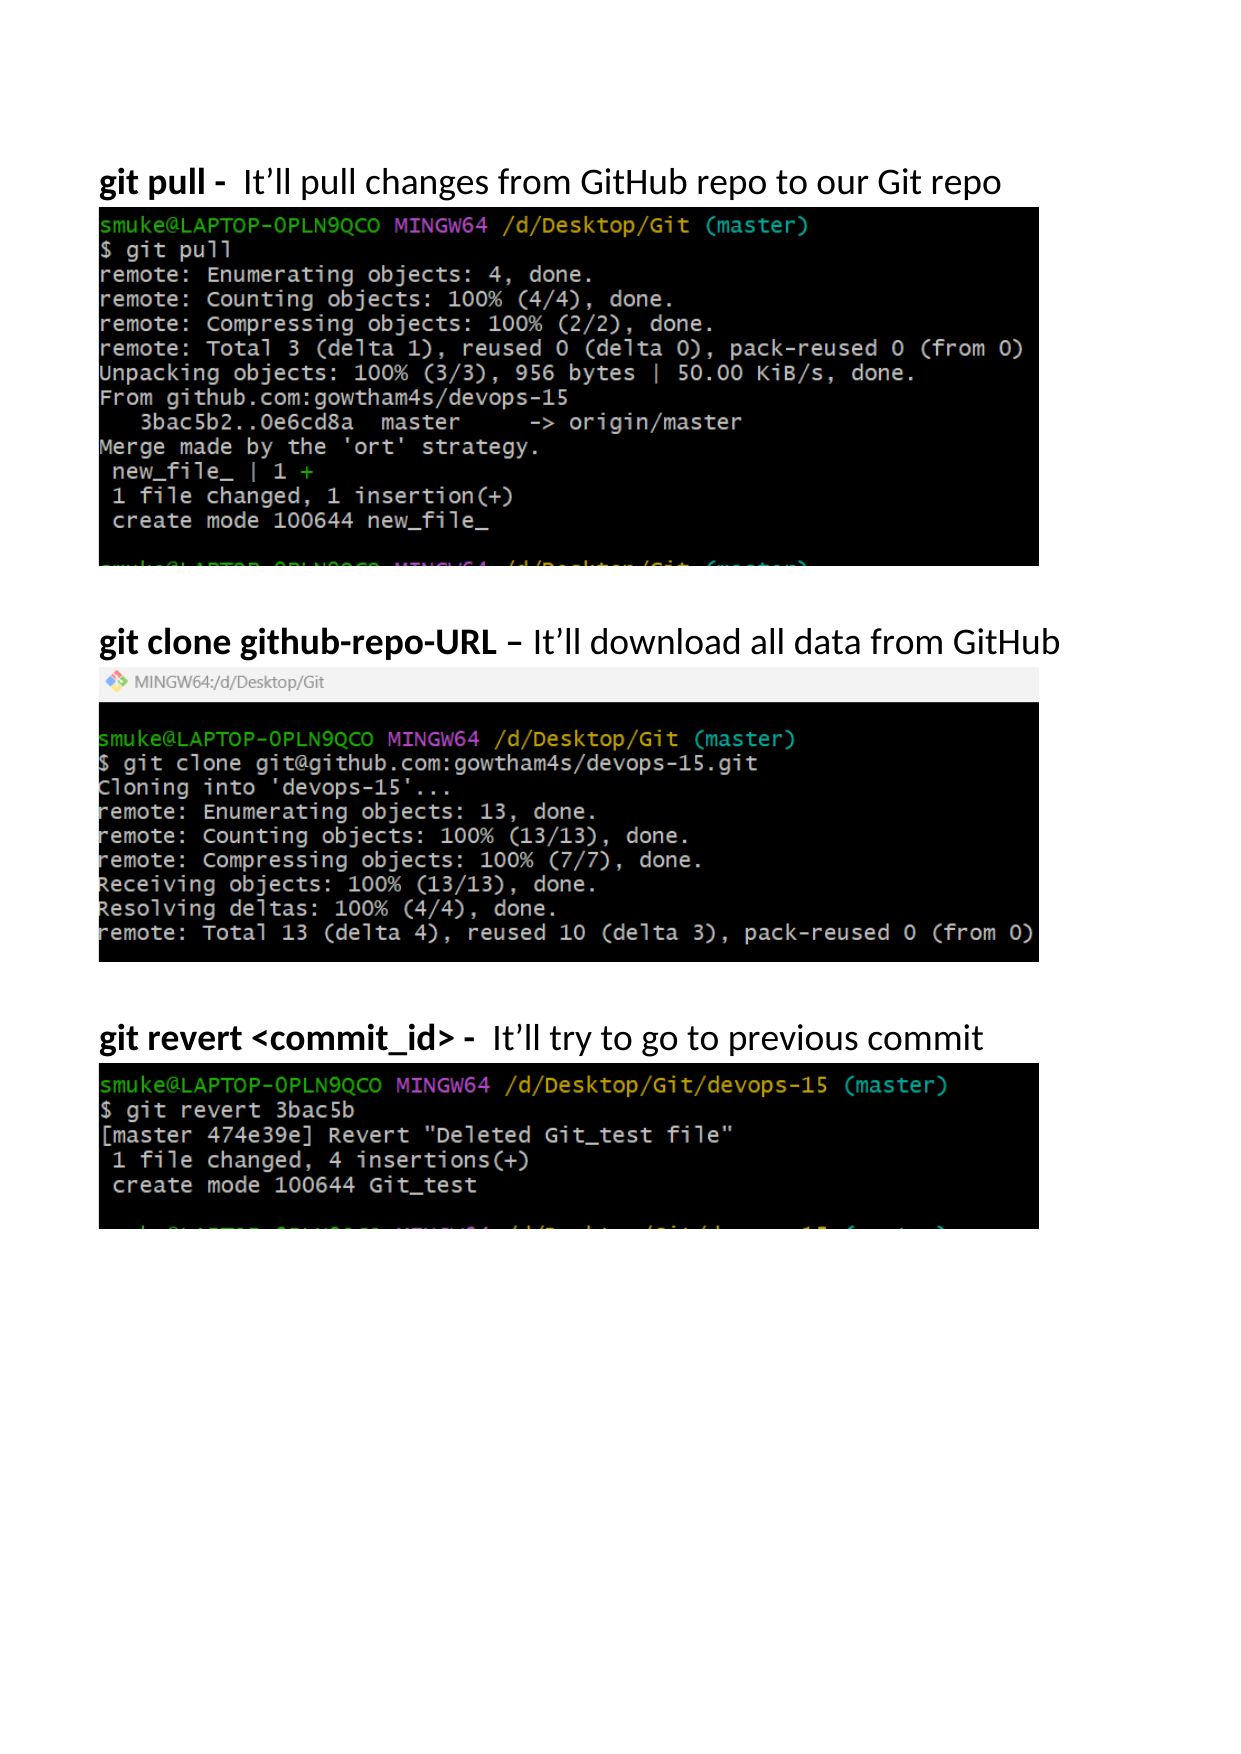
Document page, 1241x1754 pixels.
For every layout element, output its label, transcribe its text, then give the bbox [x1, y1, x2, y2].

list git clone github-repo-URL – It’ll download all data from GitHub [99, 618, 1184, 663]
list git pull - It’ll pull changes from GitHub repo to our Git repo [99, 158, 1184, 204]
picture [98, 667, 1039, 962]
picture [98, 207, 1039, 566]
picture [98, 1063, 1039, 1229]
list git revert <commit_id> - It’ll try to go to previous commit [99, 1013, 1184, 1059]
